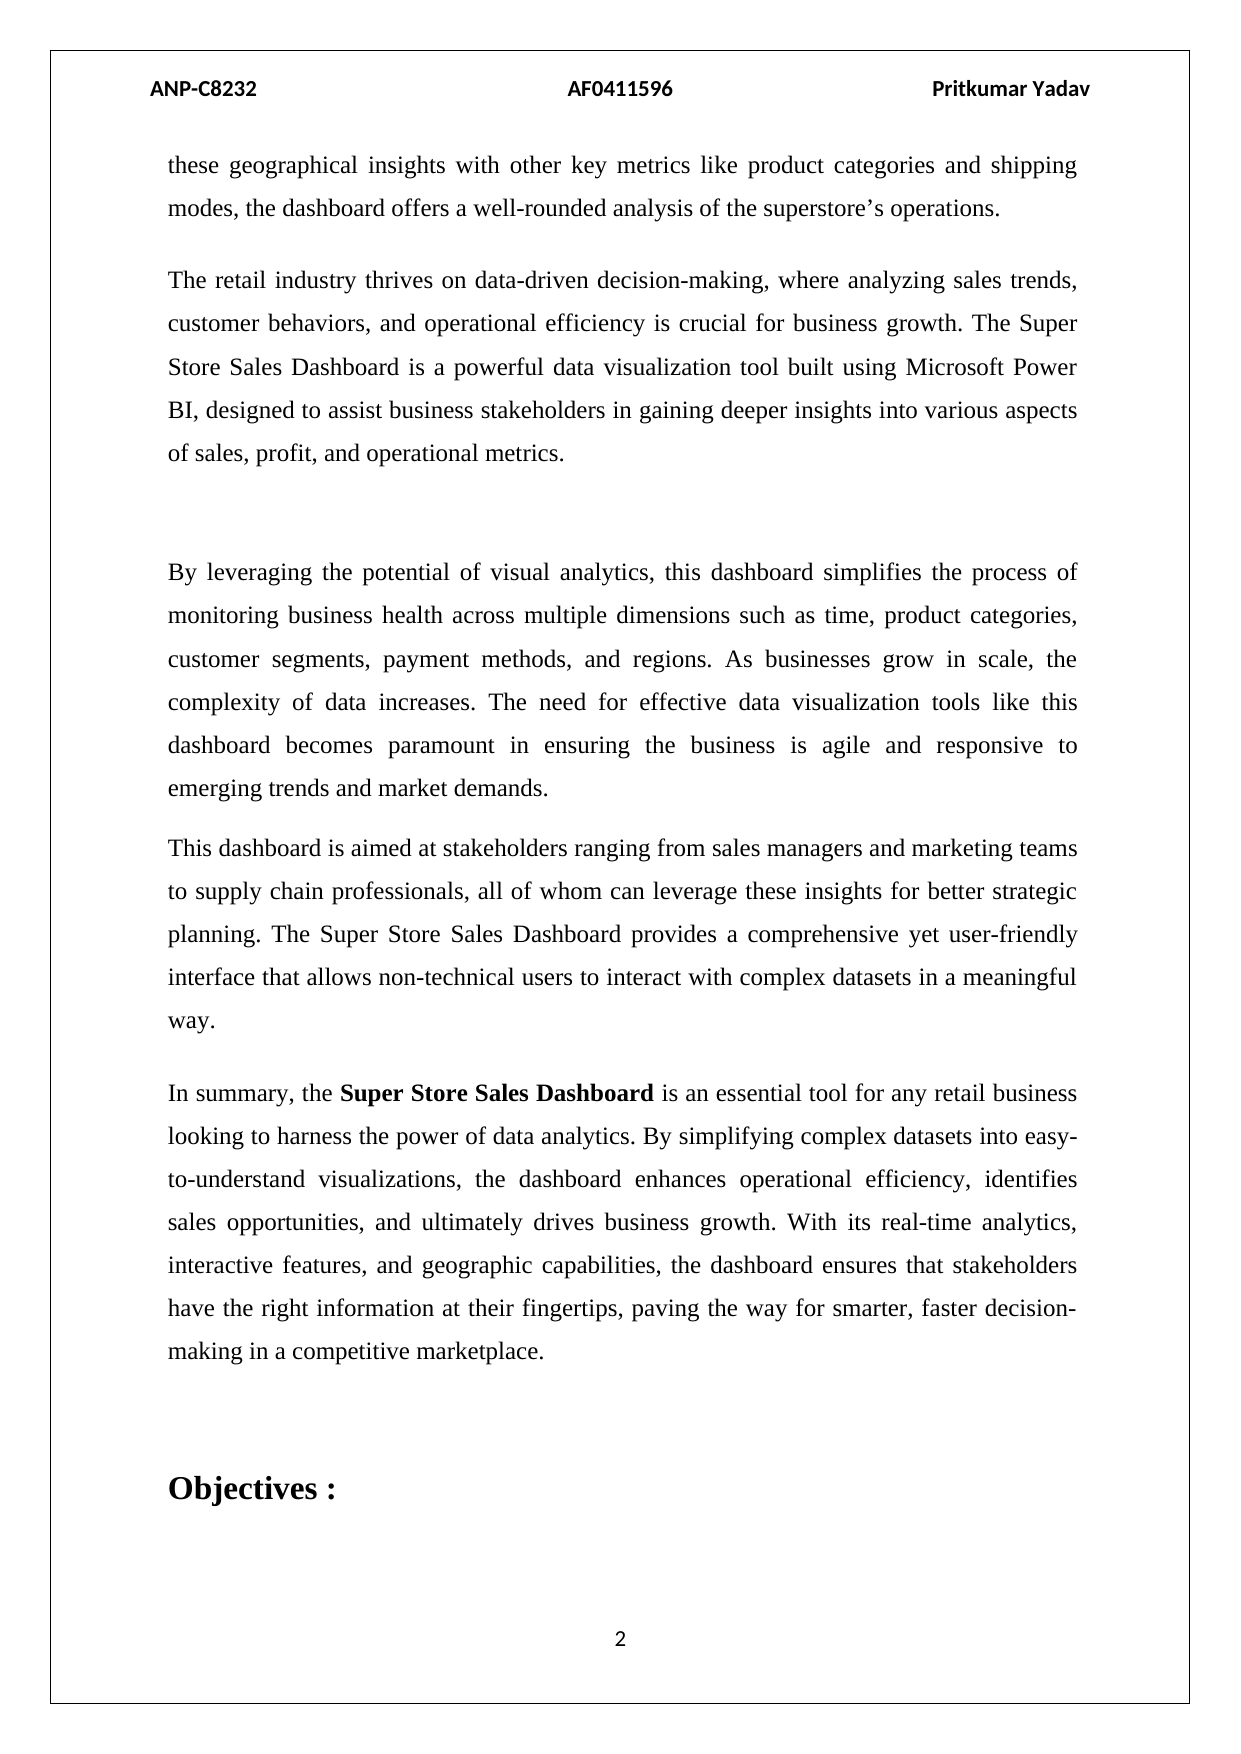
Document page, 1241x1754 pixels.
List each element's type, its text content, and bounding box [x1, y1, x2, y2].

text The retail industry thrives on data-driven decision-making, where analyzing sales trends, customer behaviors, and operational efficiency is crucial for business growth. The Super Store Sales Dashboard is a powerful data visualization tool built using Microsoft Power BI, designed to assist business stakeholders in gaining deeper insights into various aspects of sales, profit, and operational metrics. [168, 265, 1078, 467]
text This dashboard is aimed at stakeholders ranging from sales managers and marketing teams to supply chain professionals, all of whom can leverage these insights for better strategic planning. The Super Store Sales Dashboard provides a comprehensive yet user-friendly interface that allows non-technical users to interact with complex datasets in a meaningful way. [168, 833, 1078, 1034]
text In summary, the Super Store Sales Dashboard is an essential tool for any retail business looking to harness the power of data analytics. By simplifying complex datasets into easy-to-understand visualizations, the dashboard enhances operational efficiency, identifies sales opportunities, and ultimately drives business growth. With its real-time analytics, interactive features, and geographic capabilities, the dashboard ensures that stakeholders have the right information at their fingertips, paving the way for smarter, faster decision-making in a competitive marketplace. [168, 1078, 1078, 1365]
text By leveraging the potential of visual analytics, this dashboard simplifies the process of monitoring business health across multiple dimensions such as time, product categories, customer segments, payment methods, and regions. As businesses grow in scale, the complexity of data increases. The need for effective data visualization tools like this dashboard becomes paramount in ensuring the business is agile and responsive to emerging trends and market demands. [168, 557, 1078, 802]
text Objectives : [168, 1468, 1078, 1507]
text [168, 150, 1078, 222]
